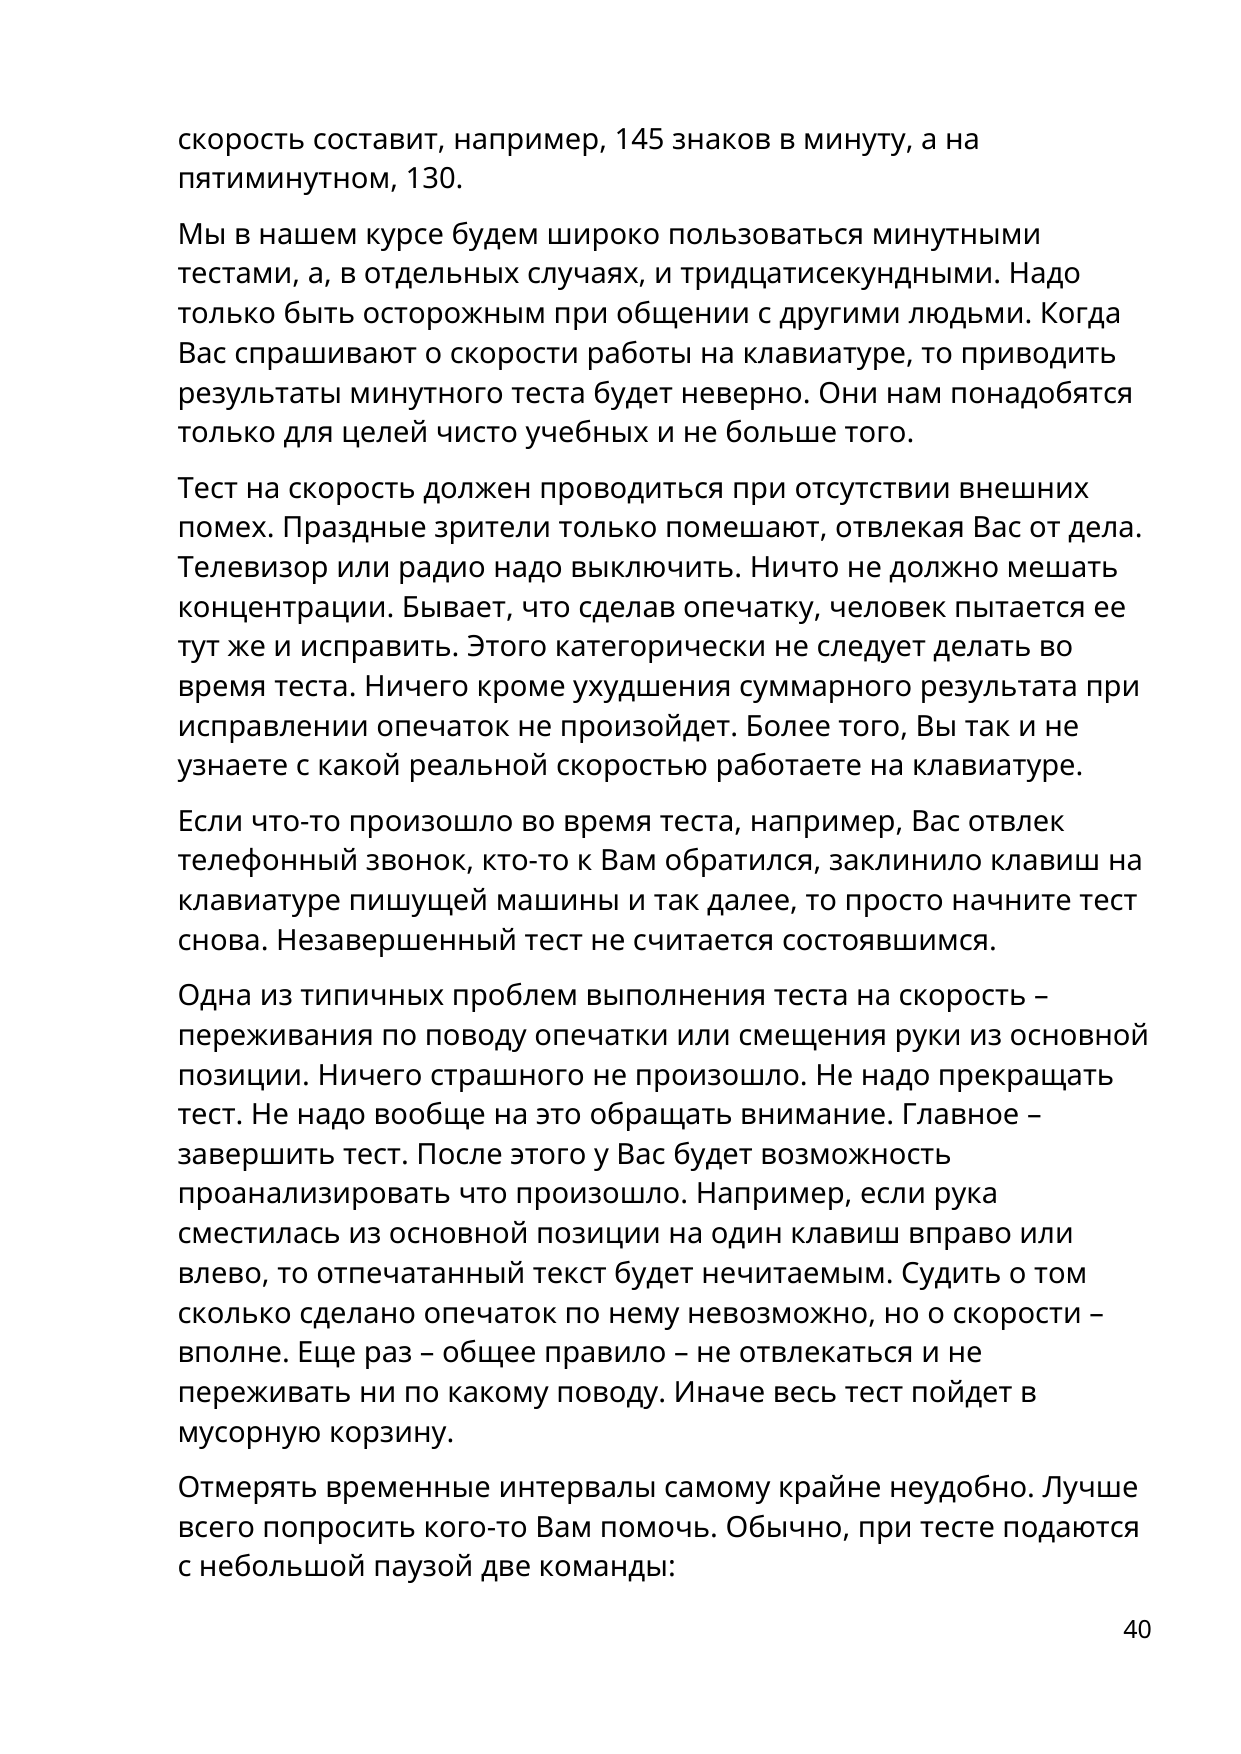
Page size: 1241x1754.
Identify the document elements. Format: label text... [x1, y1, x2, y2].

text Одна из типичных проблем выполнения теста на скорость – переживания по поводу опечатки или смещения руки из основной позиции. Ничего страшного не произошло. Не надо прекращать тест. Не надо вообще на это обращать внимание. Главное – завершить тест. После этого у Вас будет возможность проанализировать что произошло. Например, если рука сместилась из основной позиции на один клавиш вправо или влево, то отпечатанный текст будет нечитаемым. Судить о том сколько сделано опечаток по нему невозможно, но о скорости – вполне. Еще раз – общее правило – не отвлекаться и не переживать ни по какому поводу. Иначе весь тест пойдет в мусорную корзину. [177, 974, 1152, 1451]
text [177, 1466, 1152, 1585]
text Тест на скорость должен проводиться при отсутствии внешних помех. Праздные зрители только помешают, отвлекая Вас от дела. Телевизор или радио надо выключить. Ничто не должно мешать концентрации. Бывает, что сделав опечатку, человек пытается ее тут же и исправить. Этого категорически не следует делать во время теста. Ничего кроме ухудшения суммарного результата при исправлении опечаток не произойдет. Более того, Вы так и не узнаете с какой реальной скоростью работаете на клавиатуре. [177, 467, 1152, 784]
text Если что-то произошло во время теста, например, Вас отвлек телефонный звонок, кто-то к Вам обратился, заклинило клавиш на клавиатуре пишущей машины и так далее, то просто начните тест снова. Незавершенный тест не считается состоявшимся. [177, 800, 1152, 959]
text Мы в нашем курсе будем широко пользоваться минутными тестами, а, в отдельных случаях, и тридцатисекундными. Надо только быть осторожным при общении с другими людьми. Когда Вас спрашивают о скорости работы на клавиатуре, то приводить результаты минутного теста будет неверно. Они нам понадобятся только для целей чисто учебных и не больше того. [177, 213, 1152, 451]
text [177, 118, 1152, 197]
